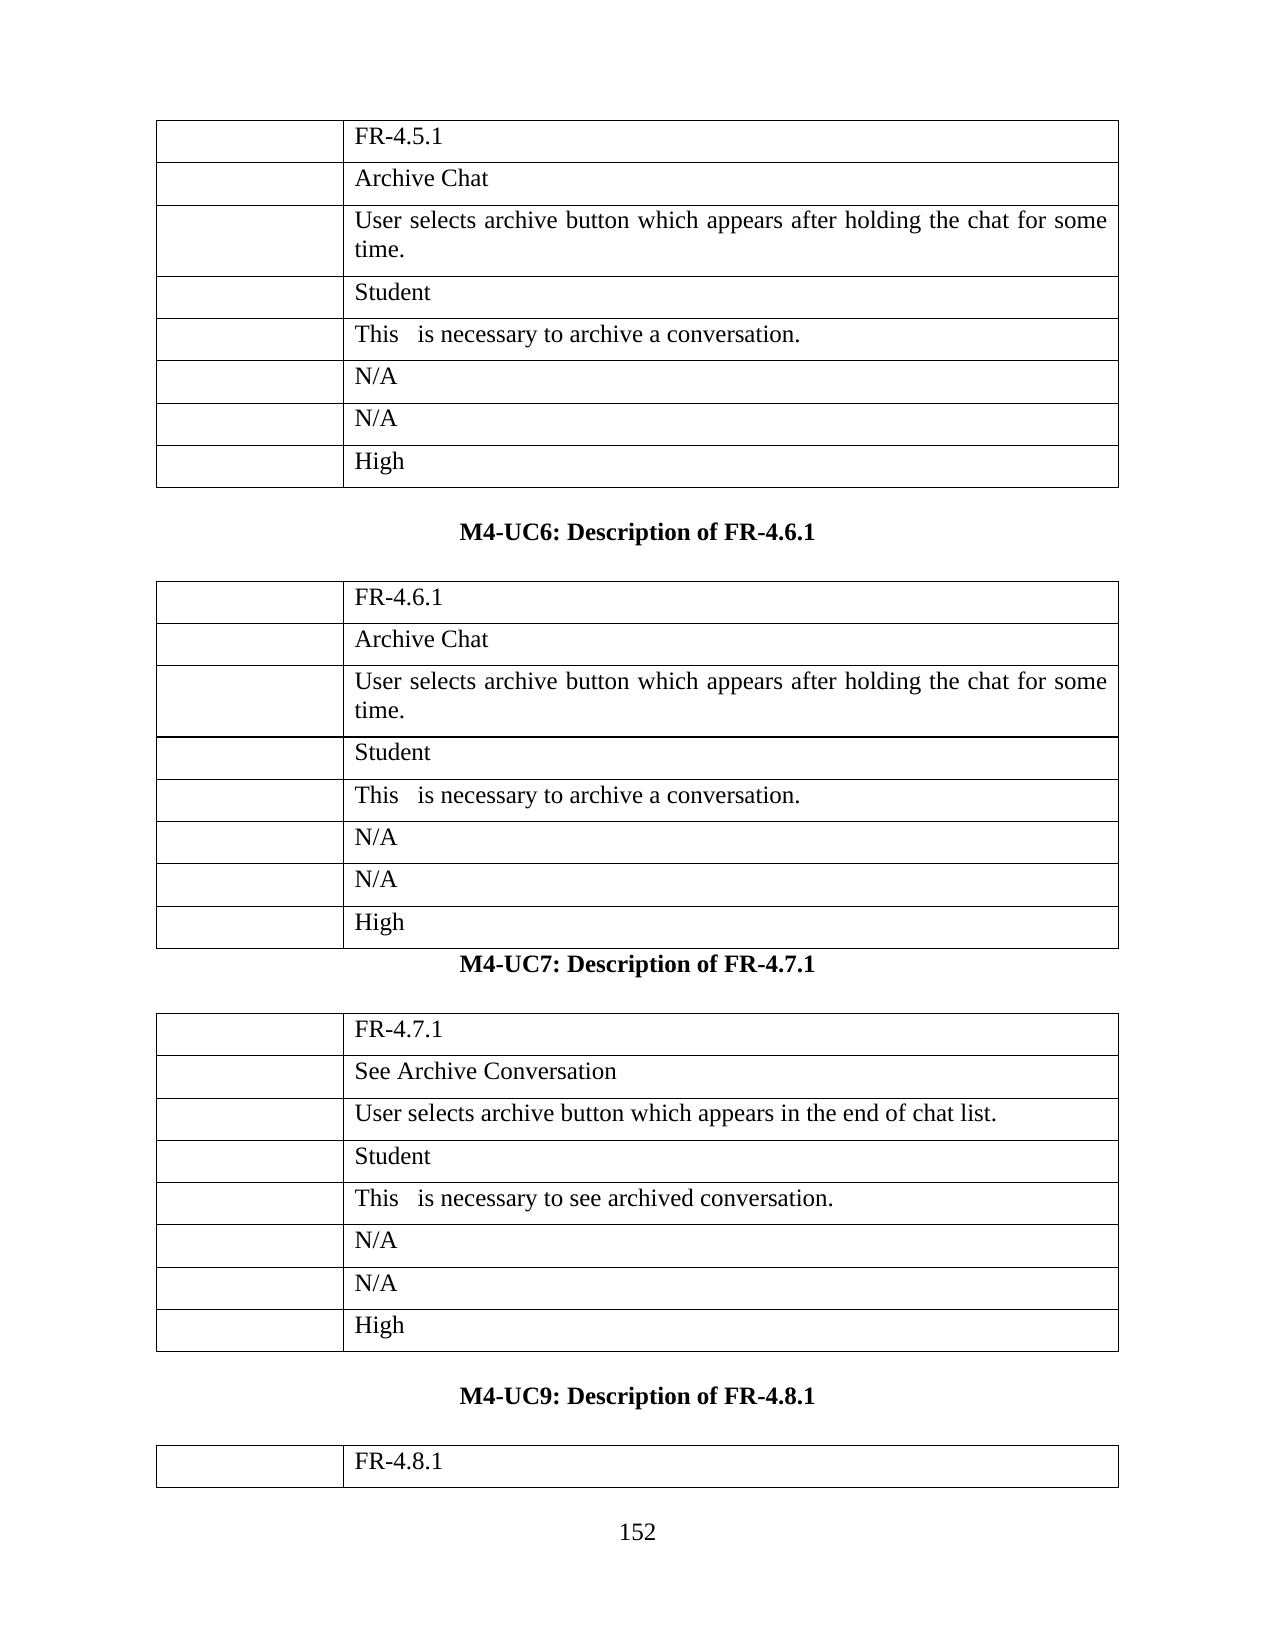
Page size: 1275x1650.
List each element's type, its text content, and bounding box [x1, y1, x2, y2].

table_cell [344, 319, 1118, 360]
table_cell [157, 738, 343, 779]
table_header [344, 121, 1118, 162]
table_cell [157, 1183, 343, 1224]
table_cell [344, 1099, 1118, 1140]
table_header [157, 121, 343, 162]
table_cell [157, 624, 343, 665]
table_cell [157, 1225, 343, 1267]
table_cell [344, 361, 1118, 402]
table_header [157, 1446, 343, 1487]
text M4-UC9: Description of FR-4.8.1 [120, 1381, 1155, 1410]
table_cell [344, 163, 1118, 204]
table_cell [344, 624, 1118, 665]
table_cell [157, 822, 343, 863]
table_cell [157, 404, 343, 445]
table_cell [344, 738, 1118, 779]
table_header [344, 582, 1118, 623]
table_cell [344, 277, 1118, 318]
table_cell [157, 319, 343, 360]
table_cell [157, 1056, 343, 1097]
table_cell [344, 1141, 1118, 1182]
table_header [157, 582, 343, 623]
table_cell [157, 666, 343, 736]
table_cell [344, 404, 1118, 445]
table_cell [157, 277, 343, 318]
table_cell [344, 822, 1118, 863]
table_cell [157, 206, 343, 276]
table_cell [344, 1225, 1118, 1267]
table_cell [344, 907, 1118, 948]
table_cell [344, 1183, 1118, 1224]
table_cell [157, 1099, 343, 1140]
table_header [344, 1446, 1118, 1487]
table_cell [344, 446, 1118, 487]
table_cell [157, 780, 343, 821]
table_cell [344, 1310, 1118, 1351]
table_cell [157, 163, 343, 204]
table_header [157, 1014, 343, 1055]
text M4-UC7: Description of FR-4.7.1 [120, 949, 1155, 978]
text M4-UC6: Description of FR-4.6.1 [120, 517, 1155, 546]
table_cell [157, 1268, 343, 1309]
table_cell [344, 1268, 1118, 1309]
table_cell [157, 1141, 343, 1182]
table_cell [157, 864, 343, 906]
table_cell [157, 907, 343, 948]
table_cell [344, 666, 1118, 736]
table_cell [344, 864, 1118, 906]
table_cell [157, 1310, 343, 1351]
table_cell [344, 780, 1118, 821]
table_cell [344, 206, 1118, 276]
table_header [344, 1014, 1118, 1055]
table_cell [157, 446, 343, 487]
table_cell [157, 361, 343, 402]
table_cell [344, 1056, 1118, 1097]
